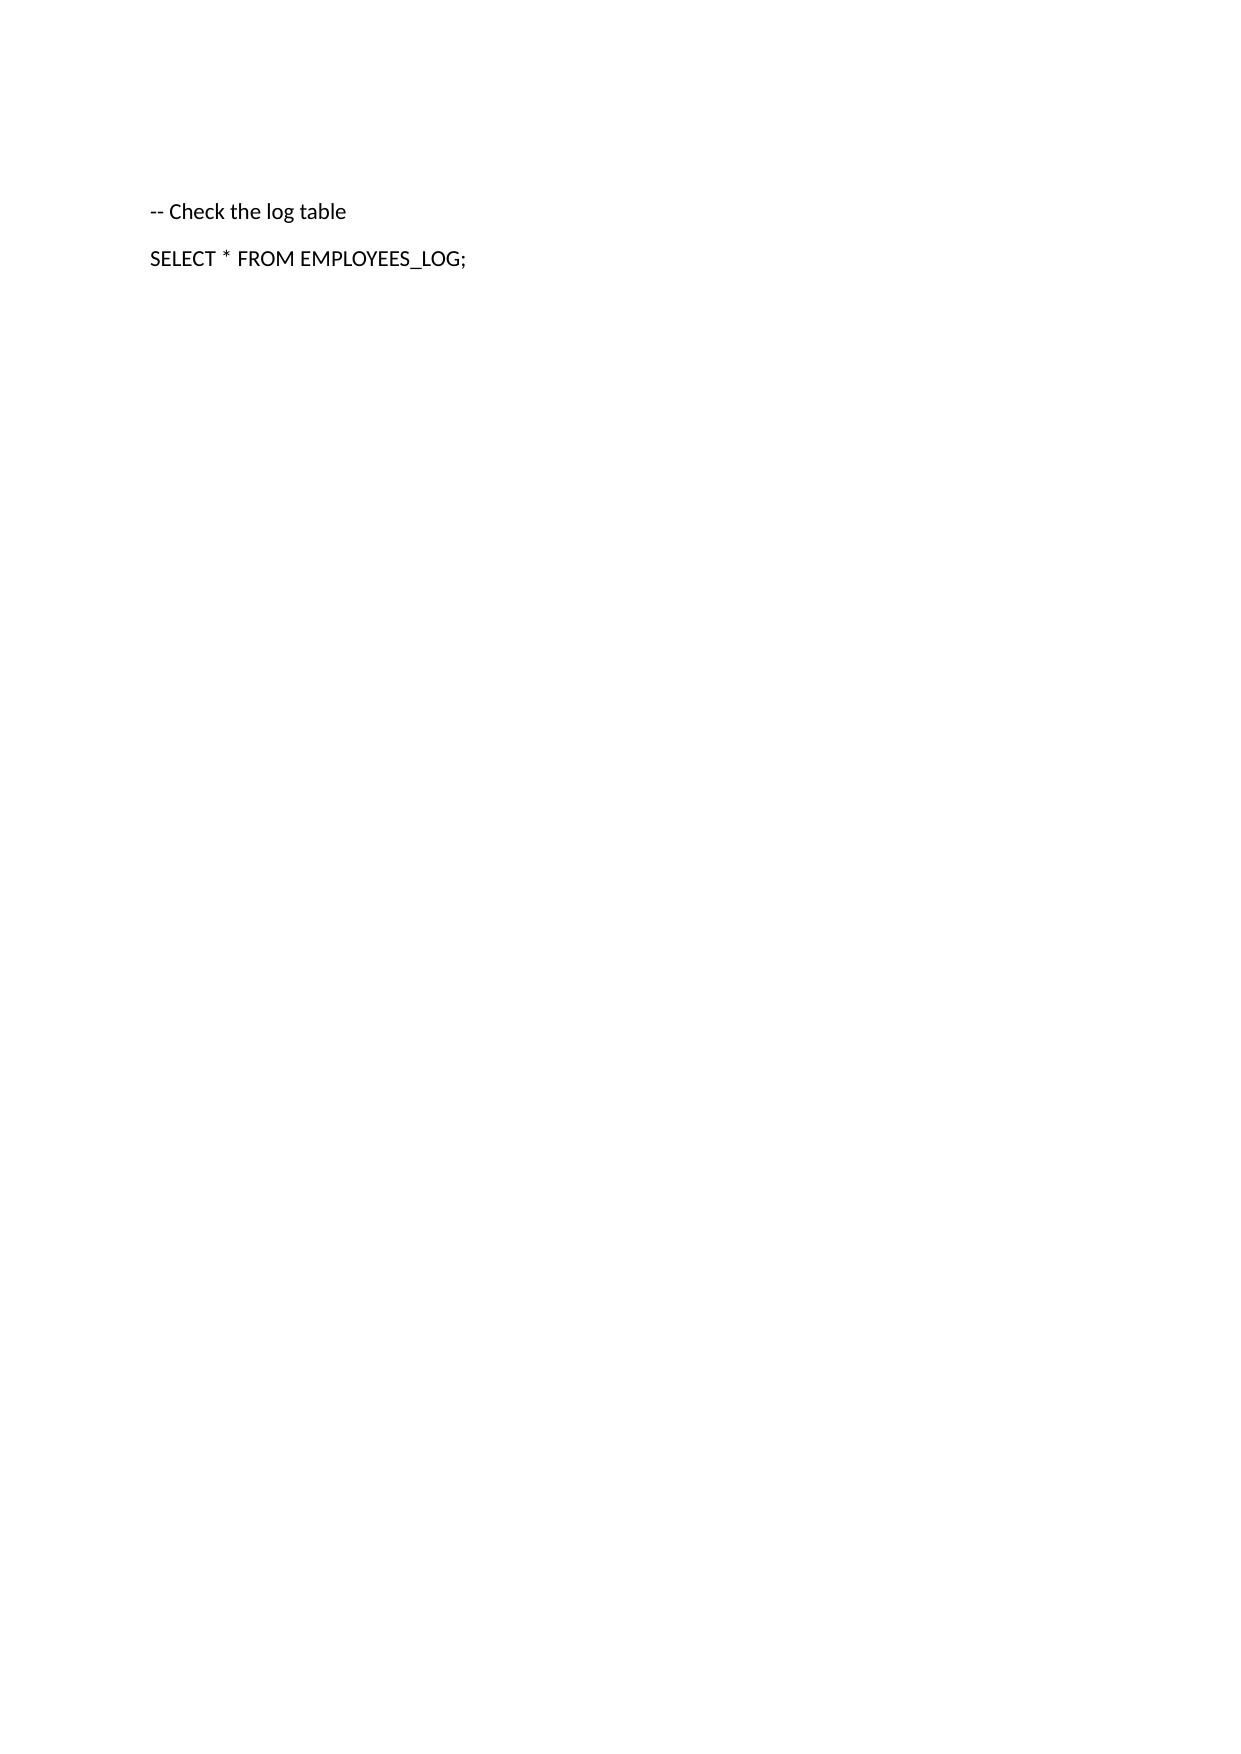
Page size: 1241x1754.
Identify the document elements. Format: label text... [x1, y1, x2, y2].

text -- Check the log table [150, 197, 1090, 225]
text SELECT * FROM EMPLOYEES_LOG; [150, 244, 1090, 272]
